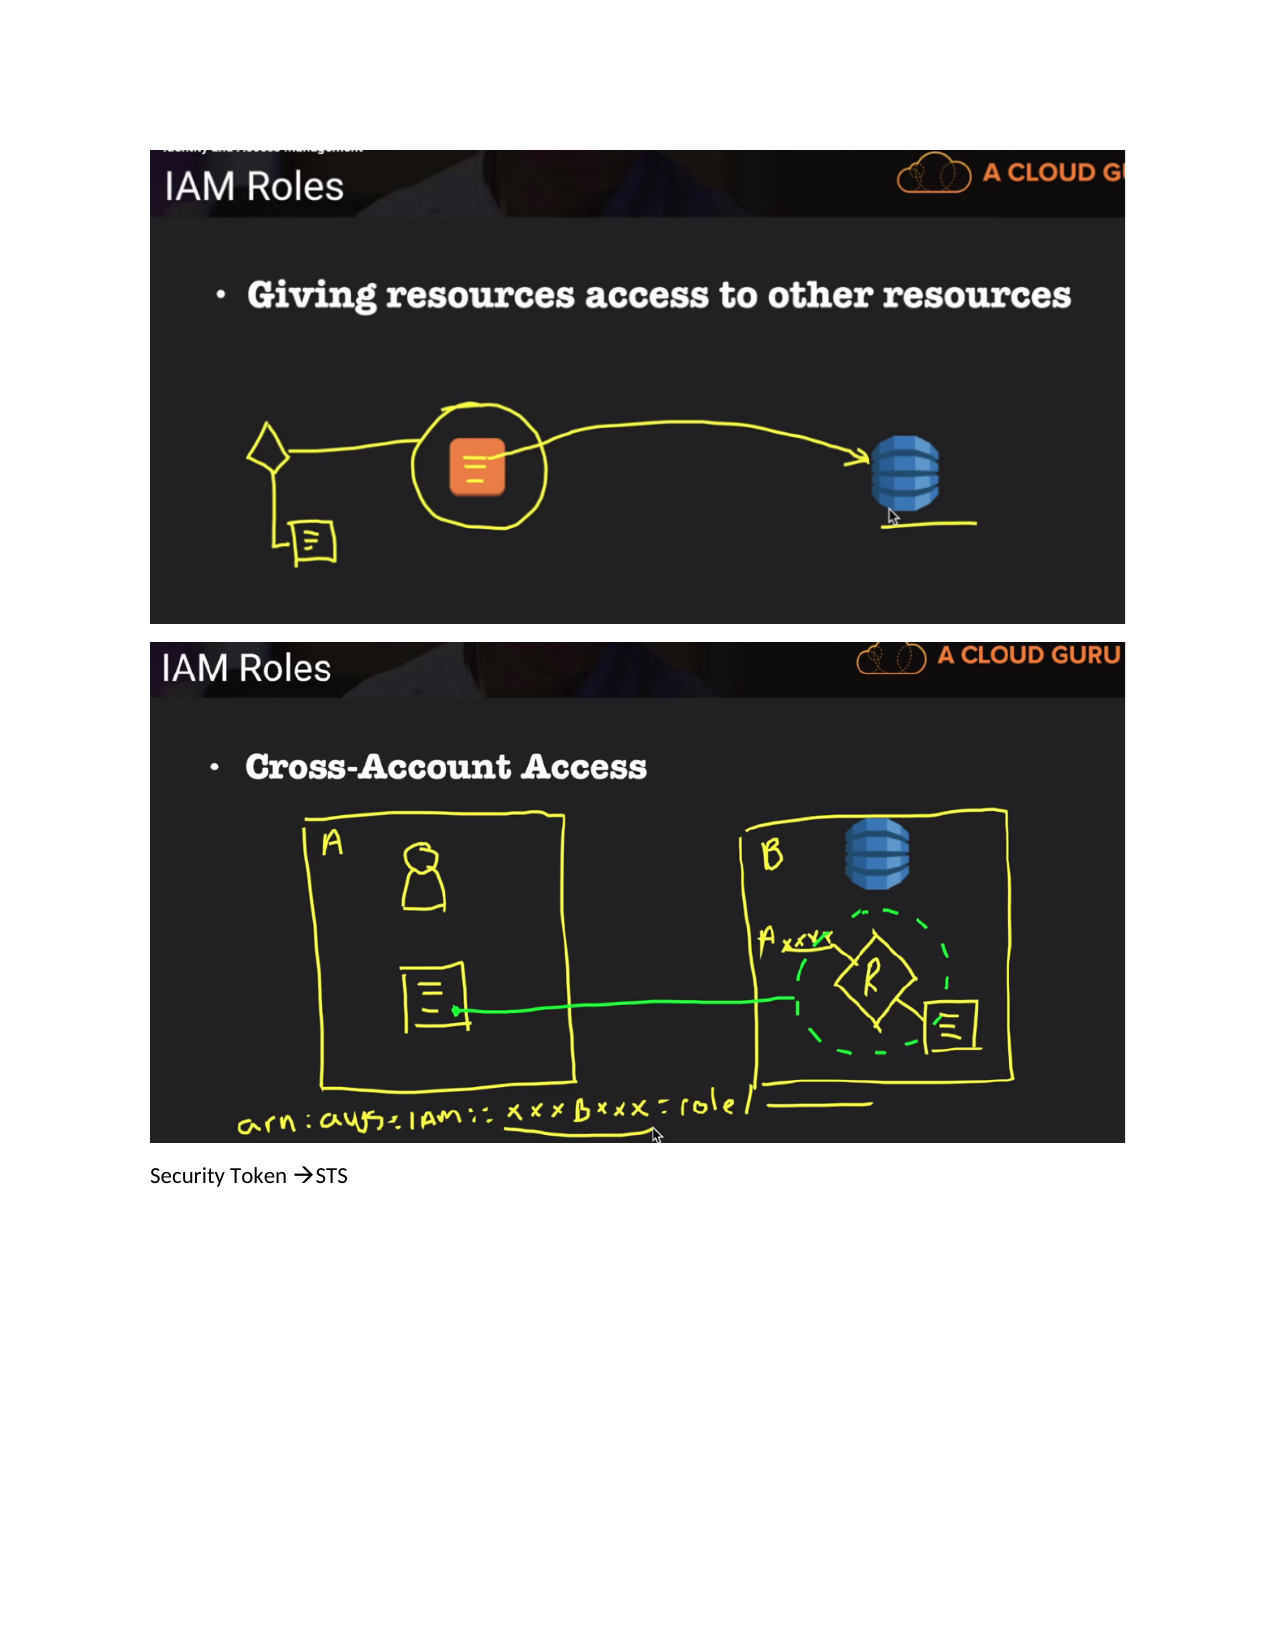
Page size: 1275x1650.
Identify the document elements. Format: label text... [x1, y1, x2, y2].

picture [150, 642, 1125, 1143]
text Security Token STS [150, 1161, 1125, 1189]
picture [150, 150, 1125, 624]
